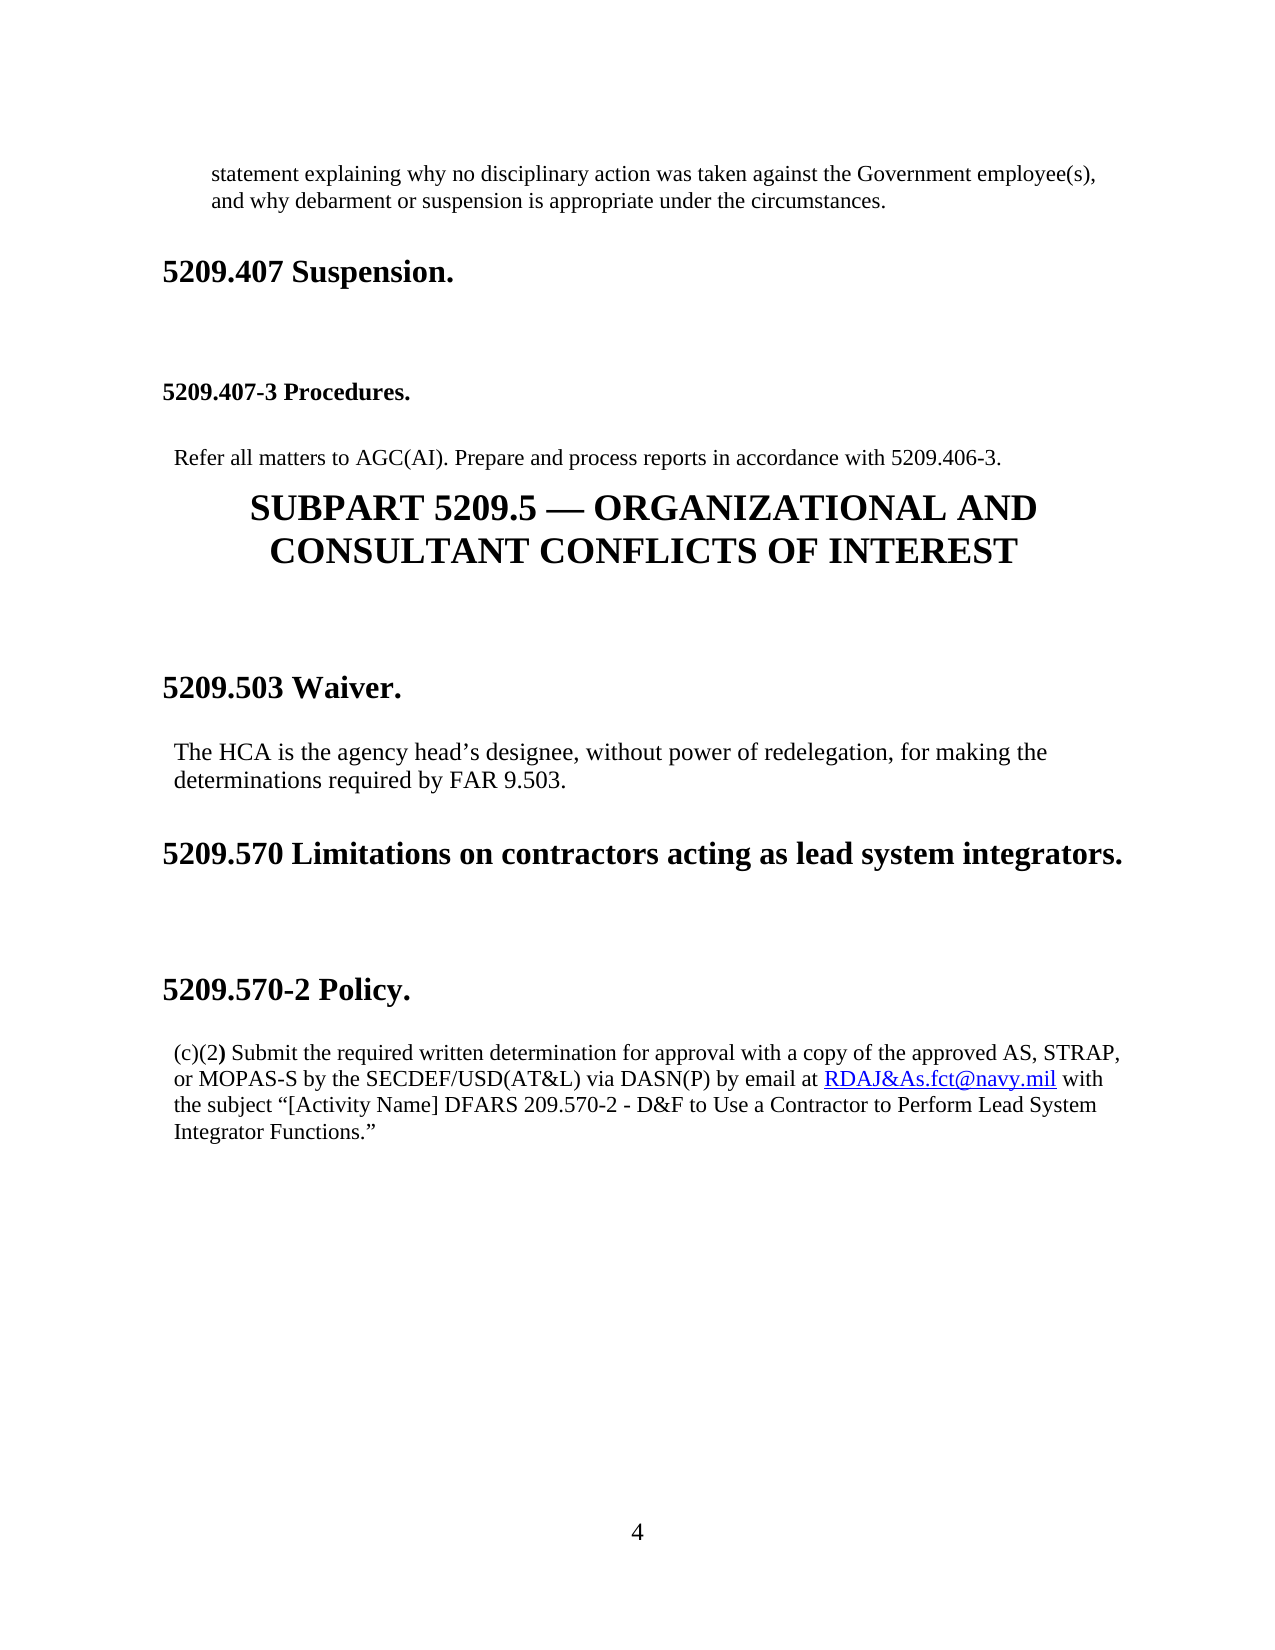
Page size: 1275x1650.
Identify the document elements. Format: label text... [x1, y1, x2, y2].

text The HCA is the agency head’s designee, without power of redelegation, for making the determinations required by FAR 9.503. [163, 726, 1135, 805]
text (c)(2) Submit the required written determination for approval with a copy of the approved AS, STRAP, or MOPAS-S by the SECDEF/USD(AT&L) via DASN(P) by email at RDAJ&As.fct@navy.mil with the subject “[Activity Name] DFARS 209.570-2 - D&F to Use a Contractor to Perform Lead System Integrator Functions.” [163, 1028, 1135, 1154]
subtitle 5209.407-3 Procedures. [162, 377, 1125, 406]
subtitle SUBPART 5209.5 — ORGANIZATIONAL AND CONSULTANT CONFLICTS OF INTEREST [162, 485, 1125, 571]
subtitle 5209.407 Suspension. [162, 253, 1125, 290]
subtitle 5209.503 Waiver. [162, 669, 1125, 706]
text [201, 150, 1135, 223]
subtitle 5209.570 Limitations on contractors acting as lead system integrators. [162, 834, 1125, 871]
text Refer all matters to AGC(AI). Prepare and process reports in accordance with 5209.406-3. [163, 433, 1135, 481]
subtitle 5209.570-2 Policy. [162, 971, 1125, 1008]
